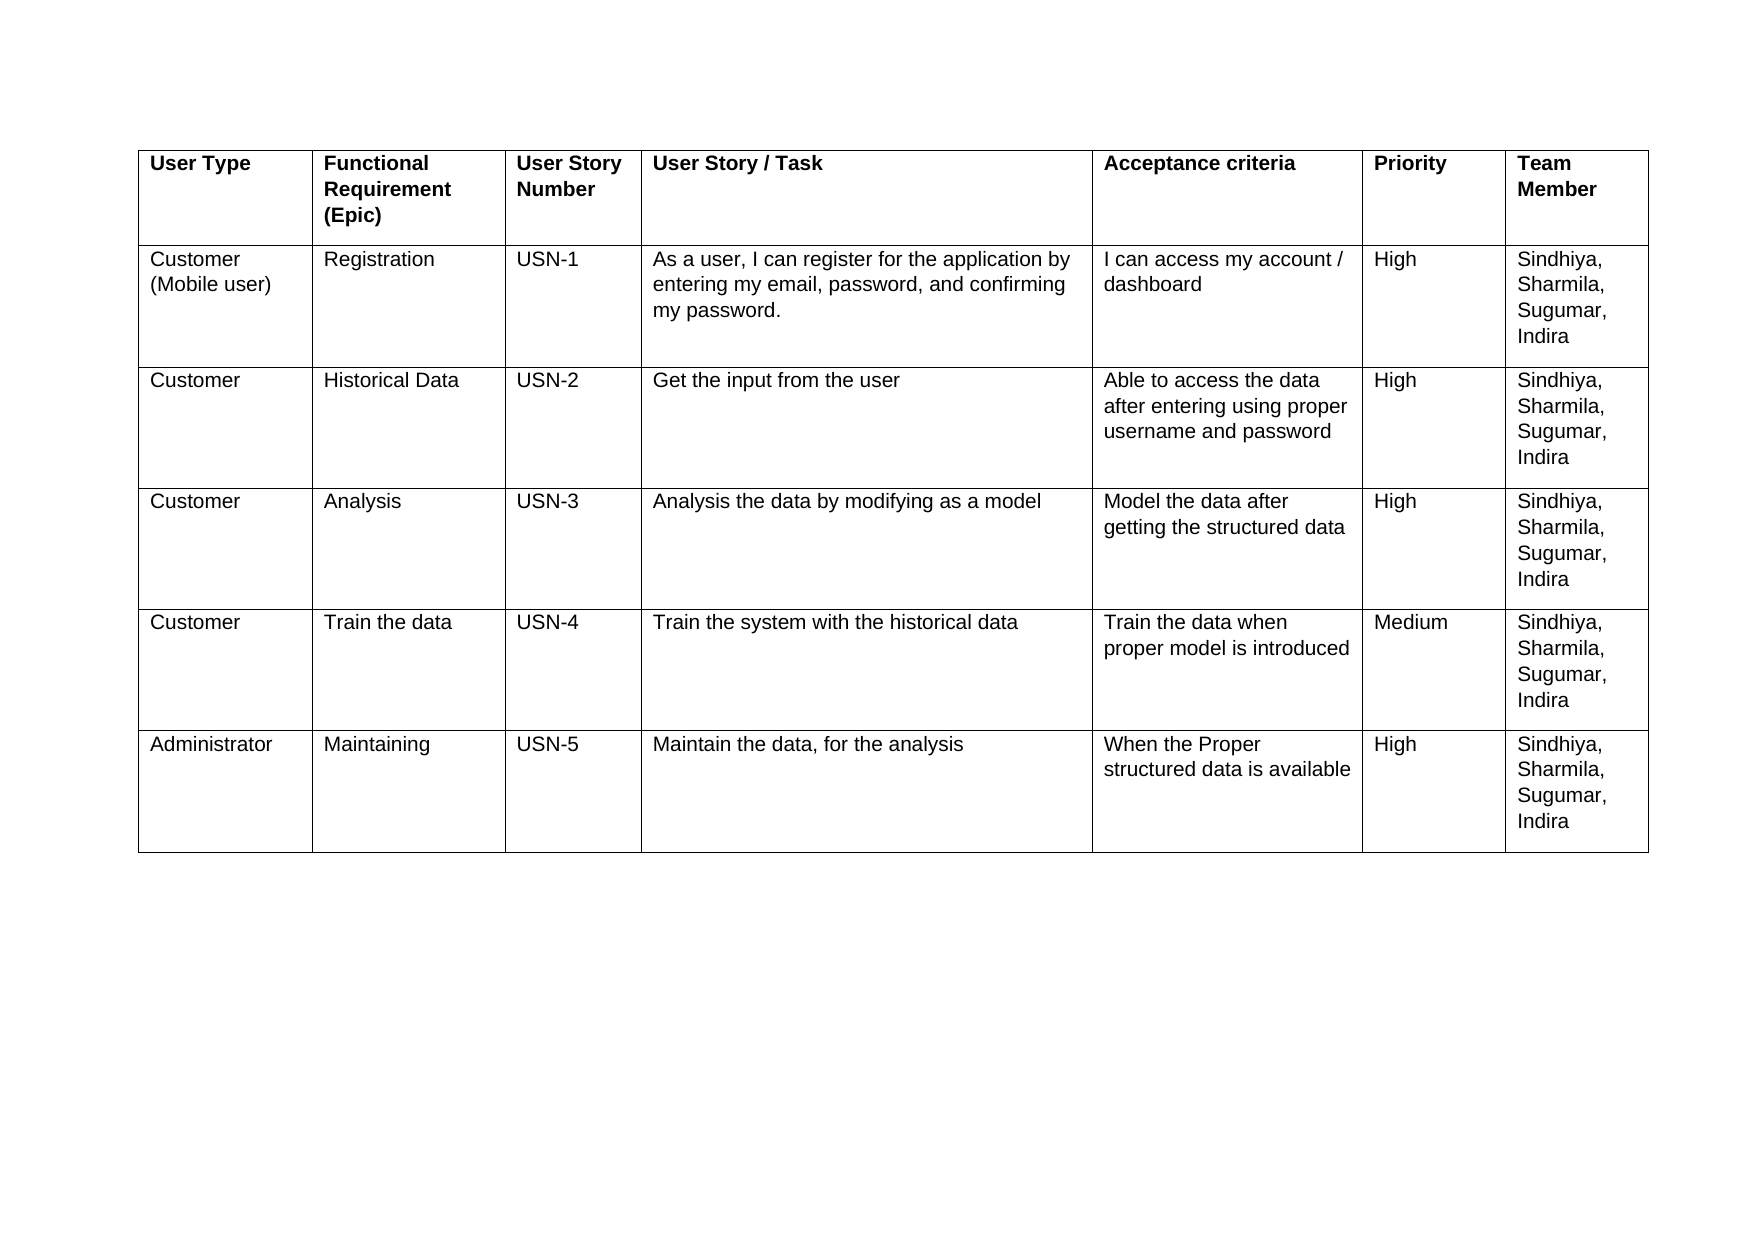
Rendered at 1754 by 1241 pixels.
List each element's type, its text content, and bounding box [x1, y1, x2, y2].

table_cell I can access my account / dashboard [1093, 246, 1362, 367]
table_cell USN-3 [506, 489, 641, 609]
table_cell Analysis the data by modifying as a model [642, 489, 1092, 609]
table_cell Maintaining [313, 731, 505, 852]
table_cell Customer [139, 610, 312, 730]
table_cell High [1363, 368, 1505, 488]
table_cell High [1363, 489, 1505, 609]
table_cell Get the input from the user [642, 368, 1092, 488]
table_cell As a user, I can register for the application by entering my email, password, and confirming my password. [642, 246, 1092, 367]
table_cell Historical Data [313, 368, 505, 488]
table_header Team Member [1506, 151, 1648, 245]
table_cell Train the data [313, 610, 505, 730]
table_cell Sindhiya, Sharmila, Sugumar, Indira [1506, 368, 1648, 488]
table_header Functional Requirement (Epic) [313, 151, 505, 245]
table_cell Sindhiya, Sharmila, Sugumar, Indira [1506, 489, 1648, 609]
table_cell USN-5 [506, 731, 641, 852]
table_cell Registration [313, 246, 505, 367]
table_cell High [1363, 246, 1505, 367]
table_cell Administrator [139, 731, 312, 852]
table_cell USN-4 [506, 610, 641, 730]
table_cell USN-2 [506, 368, 641, 488]
table_cell Customer [139, 489, 312, 609]
table_cell Train the system with the historical data [642, 610, 1092, 730]
table_cell Sindhiya, Sharmila, Sugumar, Indira [1506, 731, 1648, 852]
table_cell Customer [139, 368, 312, 488]
table_cell Model the data after getting the structured data [1093, 489, 1362, 609]
table_header User Type [139, 151, 312, 245]
table_cell Maintain the data, for the analysis [642, 731, 1092, 852]
table_cell Sindhiya, Sharmila, Sugumar, Indira [1506, 246, 1648, 367]
table_cell Medium [1363, 610, 1505, 730]
table_cell High [1363, 731, 1505, 852]
table_header Acceptance criteria [1093, 151, 1362, 245]
table_cell When the Proper structured data is available [1093, 731, 1362, 852]
table_cell Customer (Mobile user) [139, 246, 312, 367]
table_cell Analysis [313, 489, 505, 609]
table_cell USN-1 [506, 246, 641, 367]
table_header User Story / Task [642, 151, 1092, 245]
table_header User Story Number [506, 151, 641, 245]
table_cell Sindhiya, Sharmila, Sugumar, Indira [1506, 610, 1648, 730]
table_cell Train the data when proper model is introduced [1093, 610, 1362, 730]
table_cell Able to access the data after entering using proper username and password [1093, 368, 1362, 488]
table_header Priority [1363, 151, 1505, 245]
